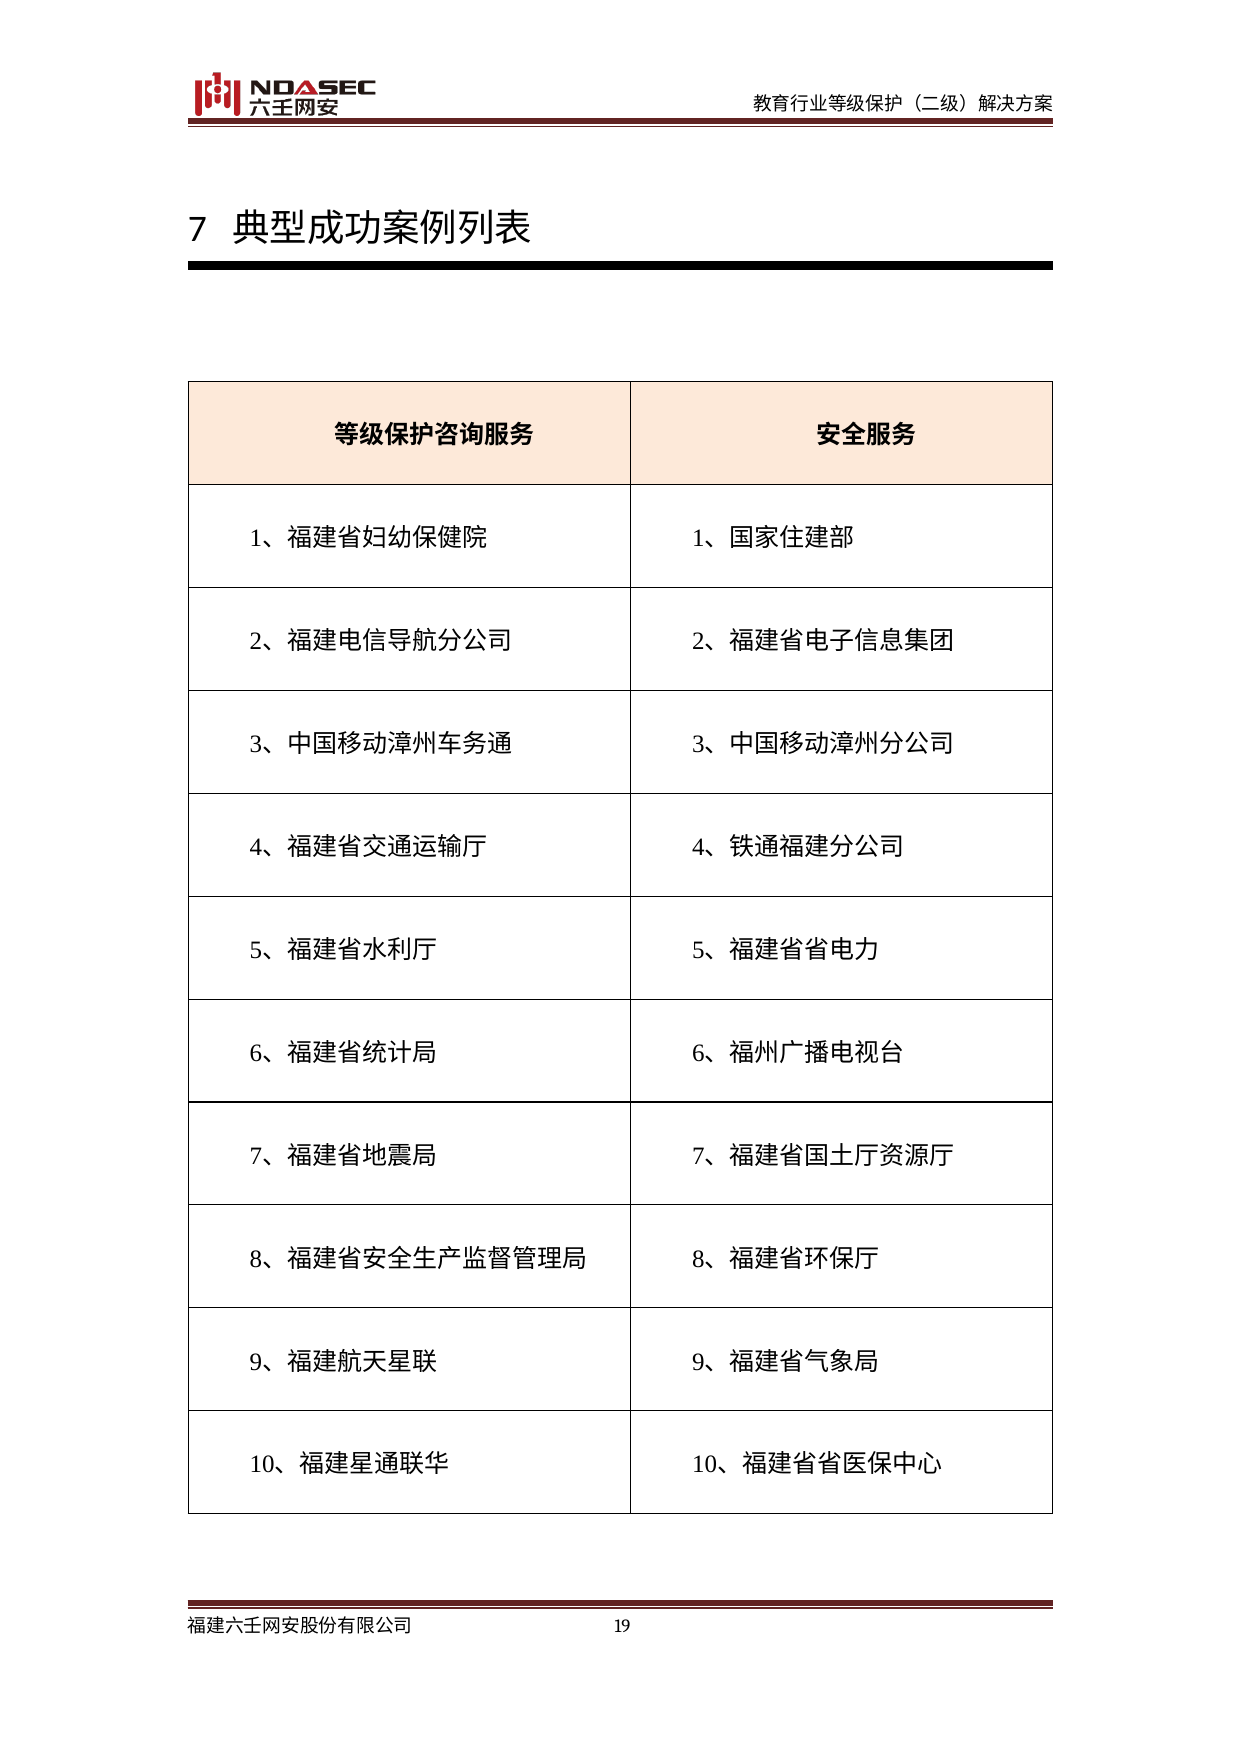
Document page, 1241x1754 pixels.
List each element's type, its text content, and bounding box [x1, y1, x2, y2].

table_cell 1、福建省妇幼保健院 [189, 485, 630, 587]
table_cell 8、福建省环保厅 [631, 1205, 1052, 1307]
table_cell 2、福建电信导航分公司 [189, 588, 630, 690]
list 典型成功案例列表 [188, 191, 1053, 261]
table_cell 6、福州广播电视台 [631, 1000, 1052, 1101]
table_cell 1、国家住建部 [631, 485, 1052, 587]
table_header 等级保护咨询服务 [189, 382, 630, 484]
table_cell 3、中国移动漳州分公司 [631, 691, 1052, 793]
table_cell 4、铁通福建分公司 [631, 794, 1052, 896]
table_cell 10、福建星通联华 [189, 1411, 630, 1513]
table_cell 7、福建省国土厅资源厅 [631, 1103, 1052, 1204]
table_cell 9、福建航天星联 [189, 1308, 630, 1410]
table_cell 10、福建省省医保中心 [631, 1411, 1052, 1513]
table_cell 8、福建省安全生产监督管理局 [189, 1205, 630, 1307]
table_cell 9、福建省气象局 [631, 1308, 1052, 1410]
picture [187, 68, 383, 119]
table_header 安全服务 [631, 382, 1052, 484]
table_cell 6、福建省统计局 [189, 1000, 630, 1101]
table_cell 5、福建省省电力 [631, 897, 1052, 998]
table_cell 4、福建省交通运输厅 [189, 794, 630, 896]
table_cell 3、中国移动漳州车务通 [189, 691, 630, 793]
table_cell 7、福建省地震局 [189, 1103, 630, 1204]
table_cell 5、福建省水利厅 [189, 897, 630, 998]
table_cell 2、福建省电子信息集团 [631, 588, 1052, 690]
